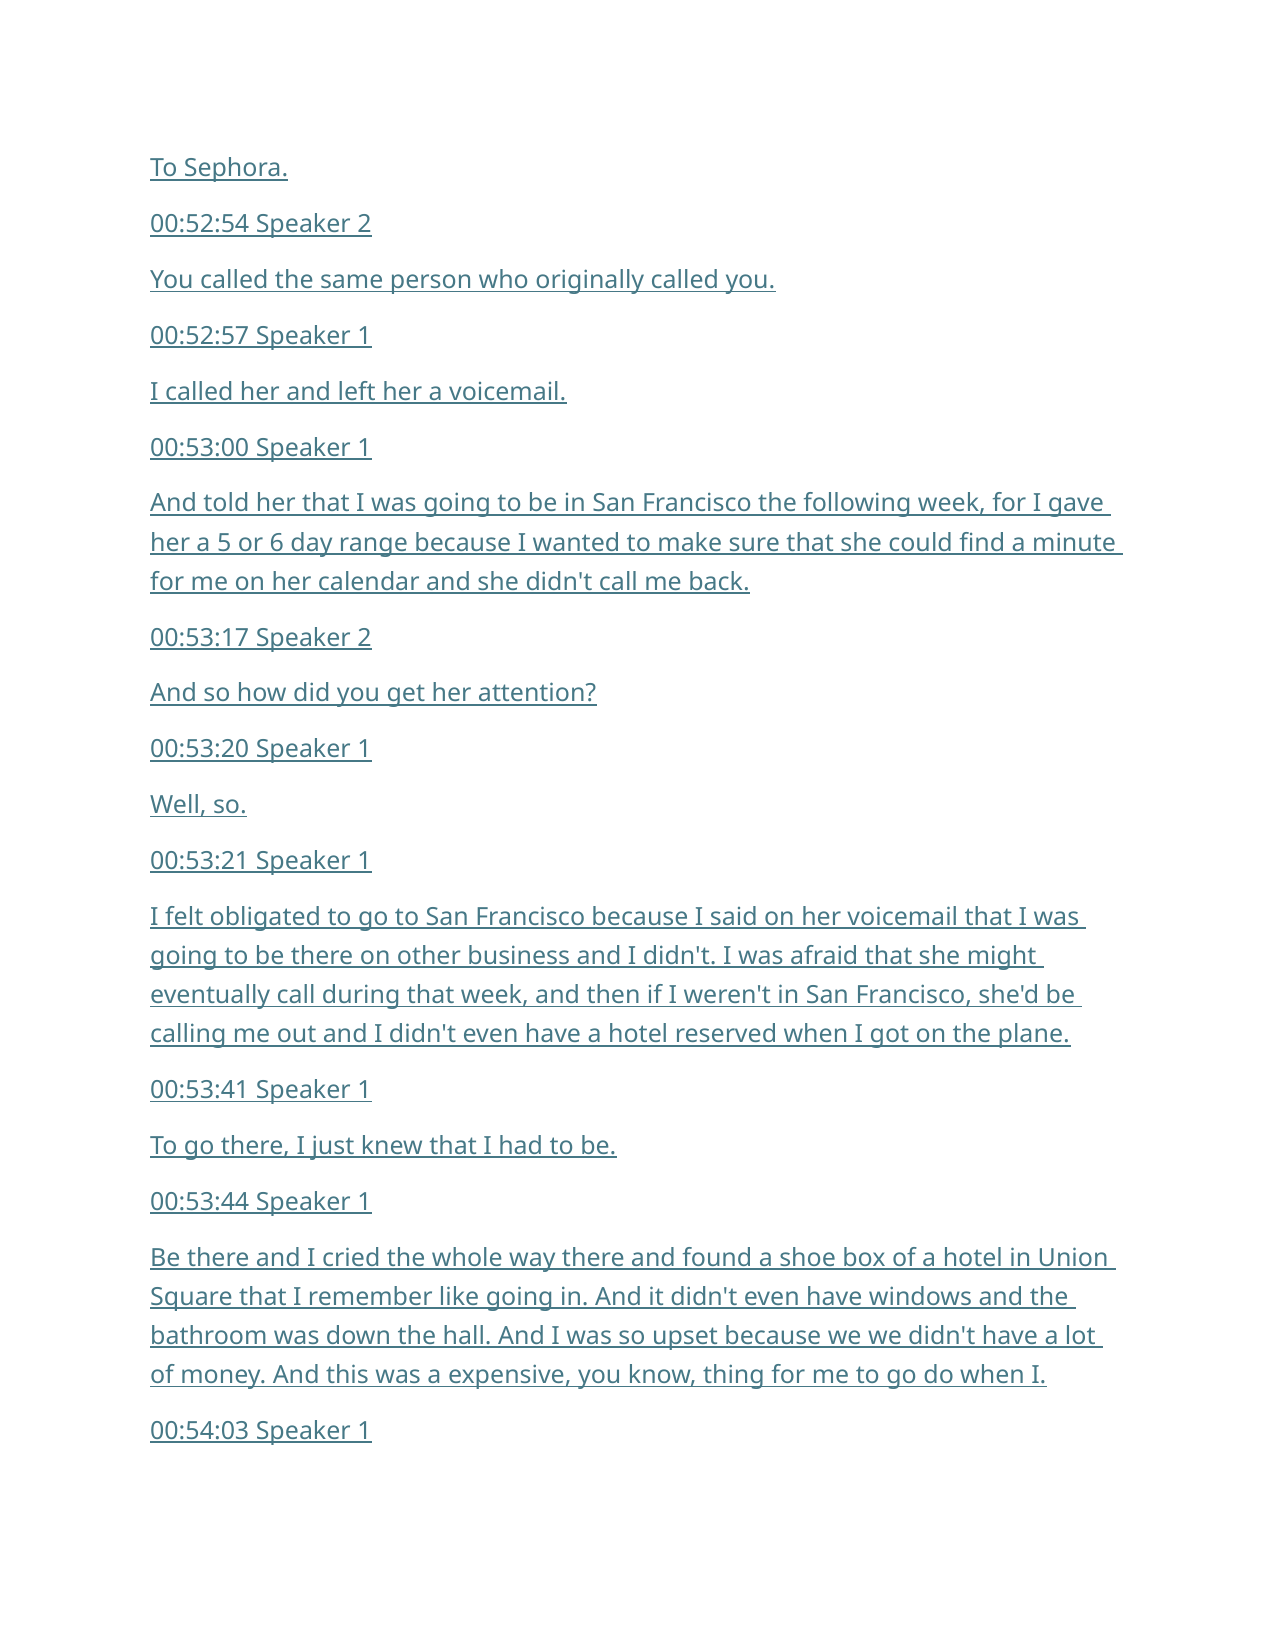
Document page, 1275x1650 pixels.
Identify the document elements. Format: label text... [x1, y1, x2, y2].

text Be there and I cried the whole way there and found a shoe box of a hotel in Union Square that I remember like going in. And it didn't even have windows and the bathroom was down the hall. And I was so upset because we we didn't have a lot of money. And this was a expensive, you know, thing for me to go do when I. [150, 1239, 1125, 1391]
text You called the same person who originally called you. [150, 262, 1125, 296]
text To go there, I just knew that I had to be. [150, 1127, 1125, 1162]
text 00:53:41 Speaker 1 [150, 1072, 1125, 1106]
text 00:54:03 Speaker 1 [150, 1412, 1125, 1447]
text 00:53:44 Speaker 1 [150, 1183, 1125, 1217]
text 00:53:20 Speaker 1 [150, 731, 1125, 765]
text 00:52:54 Speaker 2 [150, 206, 1125, 240]
text To Sephora. [150, 150, 1125, 184]
text I called her and left her a voicemail. [150, 373, 1125, 407]
text 00:53:17 Speaker 2 [150, 619, 1125, 653]
text And so how did you get her attention? [150, 675, 1125, 709]
text I felt obligated to go to San Francisco because I said on her voicemail that I was going to be there on other business and I didn't. I was afraid that she might eventually call during that week, and then if I weren't in San Francisco, she'd be calling me out and I didn't even have a hotel reserved when I got on the plane. [150, 898, 1125, 1050]
text 00:53:00 Speaker 1 [150, 429, 1125, 463]
text 00:52:57 Speaker 1 [150, 317, 1125, 352]
text Well, so. [150, 787, 1125, 821]
text And told her that I was going to be in San Francisco the following week, for I gave her a 5 or 6 day range because I wanted to make sure that she could find a minute for me on her calendar and she didn't call me back. [150, 485, 1125, 597]
text 00:53:21 Speaker 1 [150, 842, 1125, 877]
